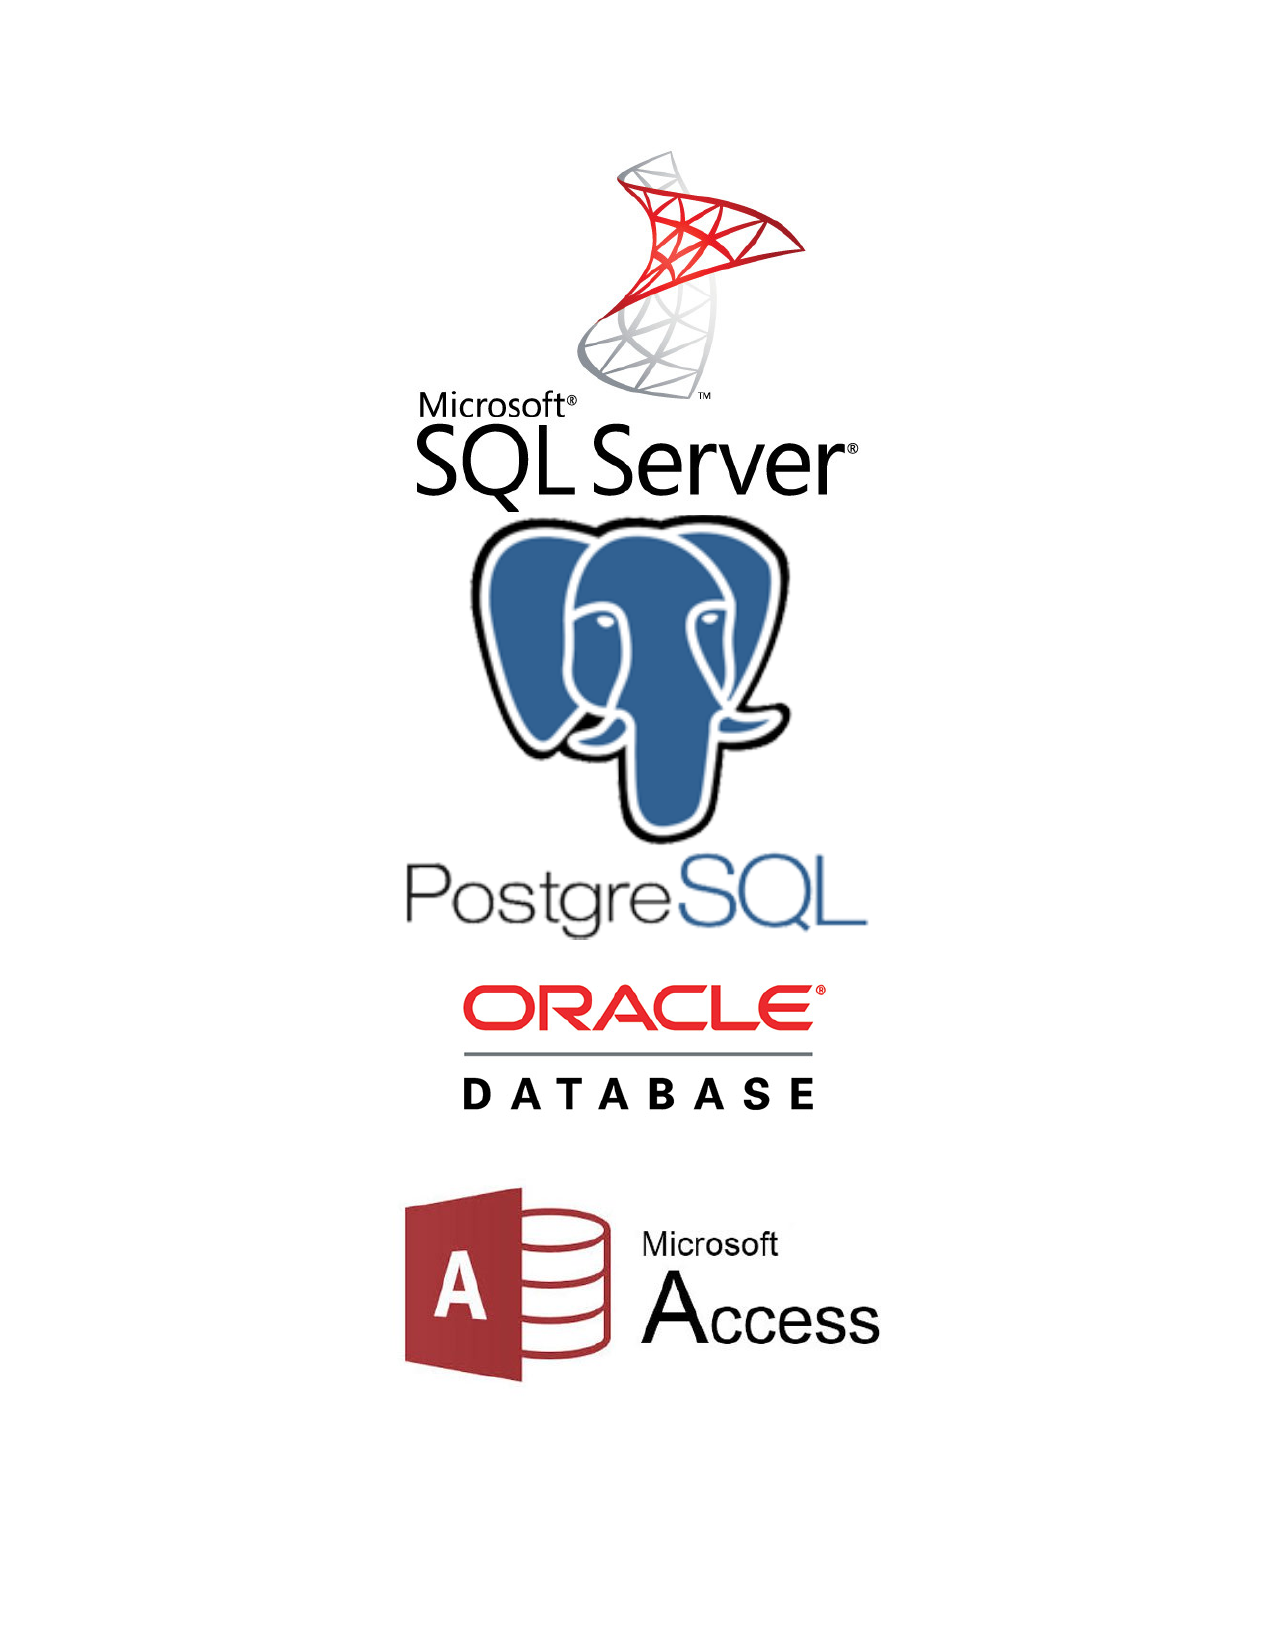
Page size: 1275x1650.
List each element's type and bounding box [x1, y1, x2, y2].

picture [360, 147, 916, 1428]
